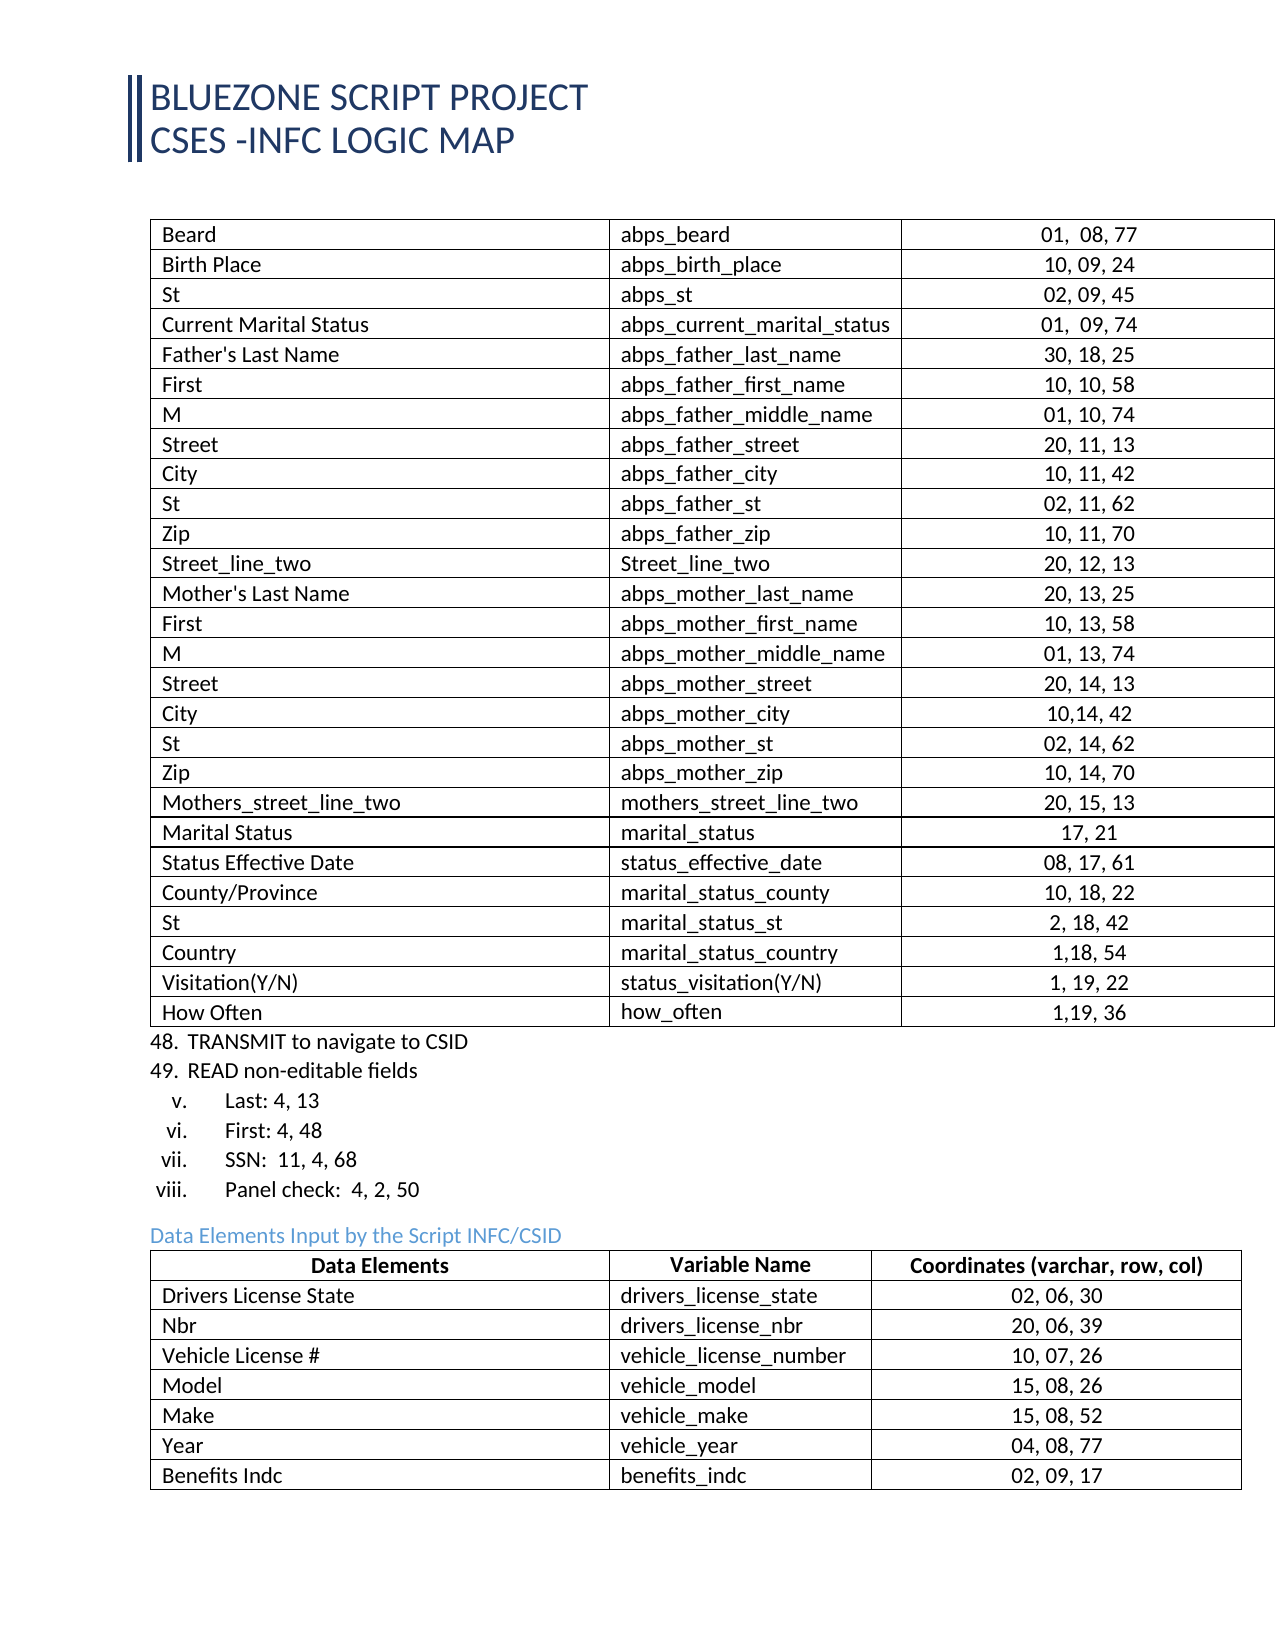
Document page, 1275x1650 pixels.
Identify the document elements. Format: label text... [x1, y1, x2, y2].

table_cell 10, 13, 58 [902, 608, 1274, 637]
table_cell 2, 18, 42 [902, 907, 1274, 936]
table_cell 1, 19, 22 [902, 967, 1274, 996]
table_cell M [151, 638, 609, 667]
table_cell 20, 11, 13 [902, 429, 1274, 458]
table_cell Benefits Indc [151, 1460, 609, 1489]
table_cell abps_mother_st [610, 728, 901, 757]
table_header Coordinates (varchar, row, col) [872, 1251, 1241, 1279]
table_cell Mothers_street_line_two [151, 788, 609, 816]
table_cell abps_mother_city [610, 698, 901, 727]
table_cell Birth Place [151, 250, 609, 278]
table_cell 02, 06, 30 [872, 1281, 1241, 1309]
table_cell 20, 15, 13 [902, 788, 1274, 816]
table_cell abps_father_middle_name [610, 399, 901, 428]
table_cell abps_father_city [610, 459, 901, 488]
list READ non-editable fields [150, 1056, 1125, 1084]
table_cell abps_mother_last_name [610, 578, 901, 607]
table_cell Drivers License State [151, 1281, 609, 1309]
table_cell 10, 18, 22 [902, 877, 1274, 906]
table_cell abps_mother_first_name [610, 608, 901, 637]
table_cell St [151, 489, 609, 517]
table_cell 30, 18, 25 [902, 339, 1274, 368]
table_cell Zip [151, 519, 609, 547]
table_cell 15, 08, 26 [872, 1370, 1241, 1399]
table_cell Street [151, 668, 609, 697]
table_cell 10,14, 42 [902, 698, 1274, 727]
table_cell 10, 10, 58 [902, 369, 1274, 398]
table_cell marital_status_st [610, 907, 901, 936]
table_cell abps_current_marital_status [610, 309, 901, 338]
table_cell abps_father_street [610, 429, 901, 458]
table_cell Street [151, 429, 609, 458]
table_cell Mother's Last Name [151, 578, 609, 607]
table_cell abps_mother_middle_name [610, 638, 901, 667]
table_cell Model [151, 1370, 609, 1399]
table_cell 10, 07, 26 [872, 1340, 1241, 1369]
table_cell St [151, 279, 609, 308]
list First: 4, 48 [187, 1116, 1125, 1144]
table_cell benefits_indc [610, 1460, 871, 1489]
table_cell marital_status_county [610, 877, 901, 906]
table_cell Year [151, 1430, 609, 1459]
table_cell drivers_license_nbr [610, 1310, 871, 1339]
table_cell abps_st [610, 279, 901, 308]
table_cell abps_father_last_name [610, 339, 901, 368]
table_cell status_visitation(Y/N) [610, 967, 901, 996]
table_cell 17, 21 [902, 818, 1274, 846]
table_cell 10, 11, 70 [902, 519, 1274, 547]
table_cell Country [151, 937, 609, 966]
table_cell County/Province [151, 877, 609, 906]
table_cell 10, 11, 42 [902, 459, 1274, 488]
table_cell 10, 14, 70 [902, 758, 1274, 787]
table_cell 02, 14, 62 [902, 728, 1274, 757]
table_cell Current Marital Status [151, 309, 609, 338]
table_cell 01, 08, 77 [902, 220, 1274, 248]
table_cell 20, 06, 39 [872, 1310, 1241, 1339]
text Data Elements Input by the Script INFC/CSID [150, 1222, 1125, 1249]
table_cell 01, 09, 74 [902, 309, 1274, 338]
table_cell Status Effective Date [151, 848, 609, 876]
table_cell 01, 10, 74 [902, 399, 1274, 428]
table_cell abps_father_zip [610, 519, 901, 547]
table_cell drivers_license_state [610, 1281, 871, 1309]
table_cell vehicle_year [610, 1430, 871, 1459]
table_cell How Often [151, 997, 609, 1026]
table_cell 02, 09, 17 [872, 1460, 1241, 1489]
list Panel check: 4, 2, 50 [187, 1175, 1125, 1203]
table_cell abps_father_st [610, 489, 901, 517]
table_cell 08, 17, 61 [902, 848, 1274, 876]
table_cell Beard [151, 220, 609, 248]
table_cell St [151, 907, 609, 936]
table_cell 1,19, 36 [902, 997, 1274, 1026]
table_cell 04, 08, 77 [872, 1430, 1241, 1459]
table_cell vehicle_make [610, 1400, 871, 1429]
table_cell Zip [151, 758, 609, 787]
table_cell abps_beard [610, 220, 901, 248]
table_cell Nbr [151, 1310, 609, 1339]
table_cell City [151, 459, 609, 488]
table_cell Father's Last Name [151, 339, 609, 368]
table_cell 02, 09, 45 [902, 279, 1274, 308]
table_cell 15, 08, 52 [872, 1400, 1241, 1429]
table_cell abps_father_first_name [610, 369, 901, 398]
table_cell 10, 09, 24 [902, 250, 1274, 278]
table_cell Marital Status [151, 818, 609, 846]
table_cell 01, 13, 74 [902, 638, 1274, 667]
table_header Variable Name [610, 1251, 871, 1279]
table_cell abps_mother_zip [610, 758, 901, 787]
table_cell City [151, 698, 609, 727]
table_cell status_effective_date [610, 848, 901, 876]
table_cell vehicle_model [610, 1370, 871, 1399]
table_cell First [151, 369, 609, 398]
table_cell Vehicle License # [151, 1340, 609, 1369]
table_cell 1,18, 54 [902, 937, 1274, 966]
list TRANSMIT to navigate to CSID [150, 1027, 1125, 1055]
table_cell marital_status_country [610, 937, 901, 966]
table_header Data Elements [151, 1251, 609, 1279]
table_cell Street_line_two [610, 549, 901, 577]
table_cell Make [151, 1400, 609, 1429]
table_cell mothers_street_line_two [610, 788, 901, 816]
table_cell Visitation(Y/N) [151, 967, 609, 996]
table_cell abps_mother_street [610, 668, 901, 697]
list Last: 4, 13 [187, 1086, 1125, 1114]
table_cell vehicle_license_number [610, 1340, 871, 1369]
list SSN: 11, 4, 68 [187, 1146, 1125, 1173]
table_cell 20, 14, 13 [902, 668, 1274, 697]
table_cell abps_birth_place [610, 250, 901, 278]
table_cell how_often [610, 997, 901, 1026]
table_cell First [151, 608, 609, 637]
table_cell Street_line_two [151, 549, 609, 577]
table_cell 20, 13, 25 [902, 578, 1274, 607]
table_cell marital_status [610, 818, 901, 846]
table_cell St [151, 728, 609, 757]
table_cell 02, 11, 62 [902, 489, 1274, 517]
table_cell 20, 12, 13 [902, 549, 1274, 577]
table_cell M [151, 399, 609, 428]
